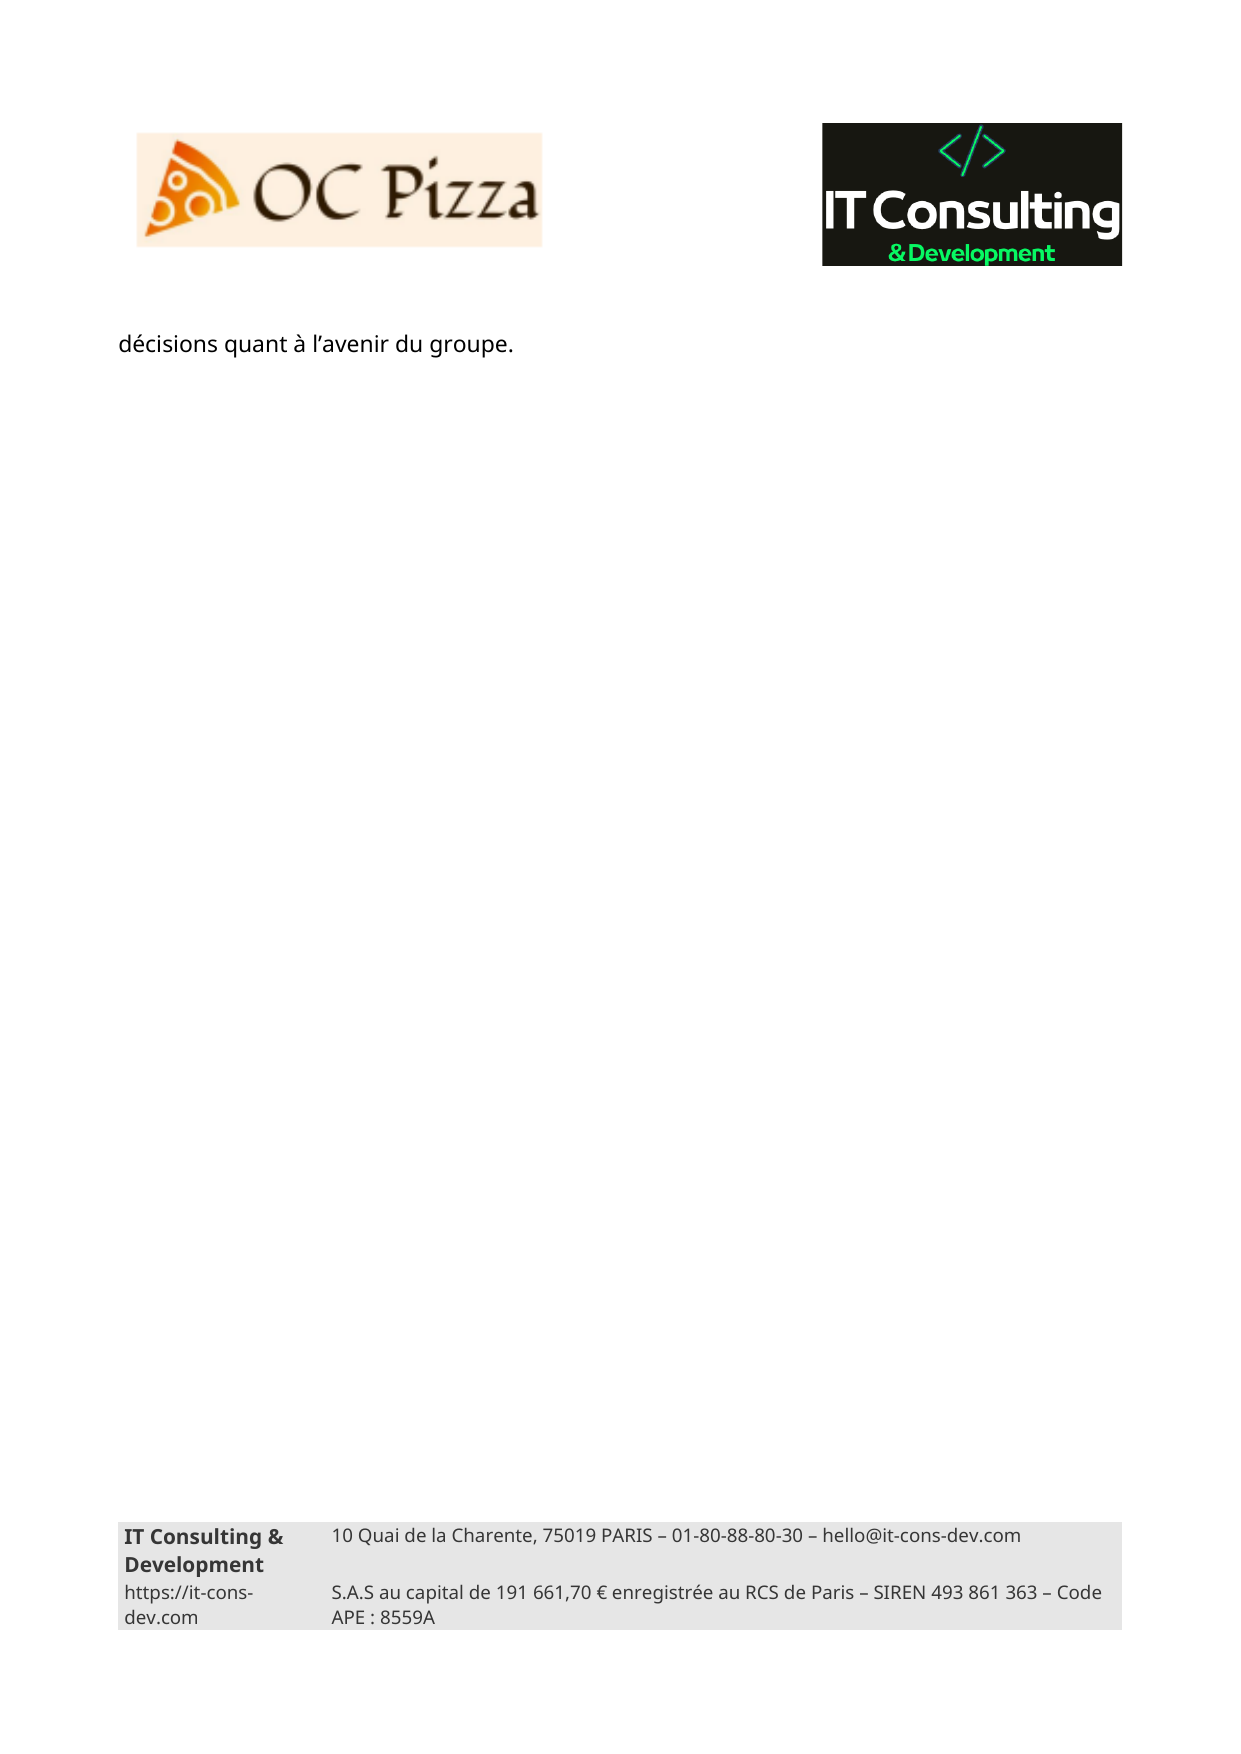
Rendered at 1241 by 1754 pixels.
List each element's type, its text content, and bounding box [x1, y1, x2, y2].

picture [822, 123, 1123, 266]
text Ils pourront également consulter restaurant par restaurant, tout le trafic afin de prendre des décisions quant à l’avenir du groupe. [118, 328, 1122, 359]
picture [129, 123, 551, 258]
